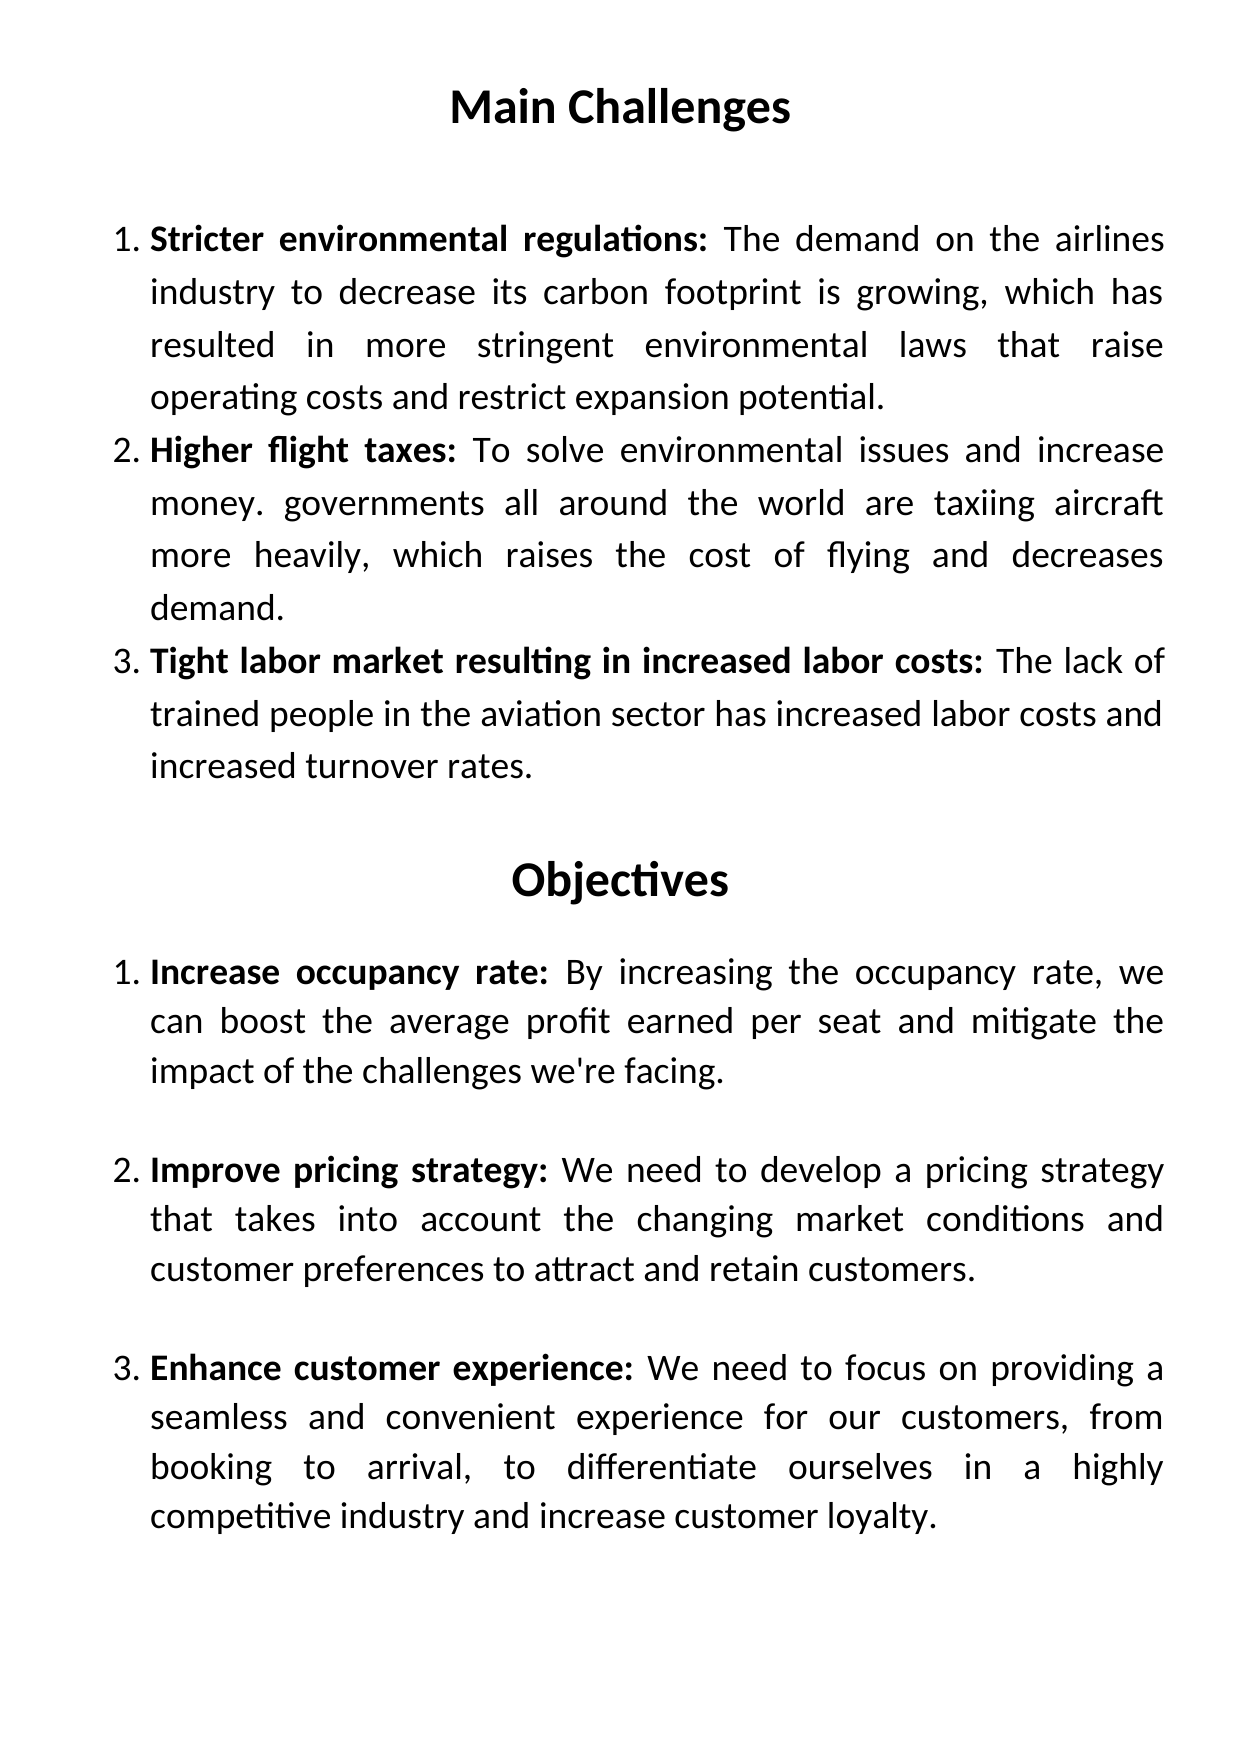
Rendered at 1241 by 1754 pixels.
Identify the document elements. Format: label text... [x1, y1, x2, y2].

text Main Challenges [75, 75, 1165, 136]
list Increase occupancy rate: By increasing the occupancy rate, we can boost the average profit earned per seat and mitigate the impact of the challenges we're facing. [112, 948, 1165, 1093]
list Enhance customer experience: We need to focus on providing a seamless and convenient experience for our customers, from booking to arrival, to differentiate ourselves in a highly competitive industry and increase customer loyalty. [112, 1344, 1165, 1538]
text Objectives [75, 848, 1165, 909]
list Tight labor market resulting in increased labor costs: The lack of trained people in the aviation sector has increased labor costs and increased turnover rates. [112, 637, 1165, 788]
list Improve pricing strategy: We need to develop a pricing strategy that takes into account the changing market conditions and customer preferences to attract and retain customers. [112, 1146, 1165, 1291]
list Stricter environmental regulations: The demand on the airlines industry to decrease its carbon footprint is growing, which has resulted in more stringent environmental laws that raise operating costs and restrict expansion potential. [112, 215, 1165, 419]
list Higher flight taxes: To solve environmental issues and increase money. governments all around the world are taxiing aircraft more heavily, which raises the cost of flying and decreases demand. [112, 426, 1165, 630]
